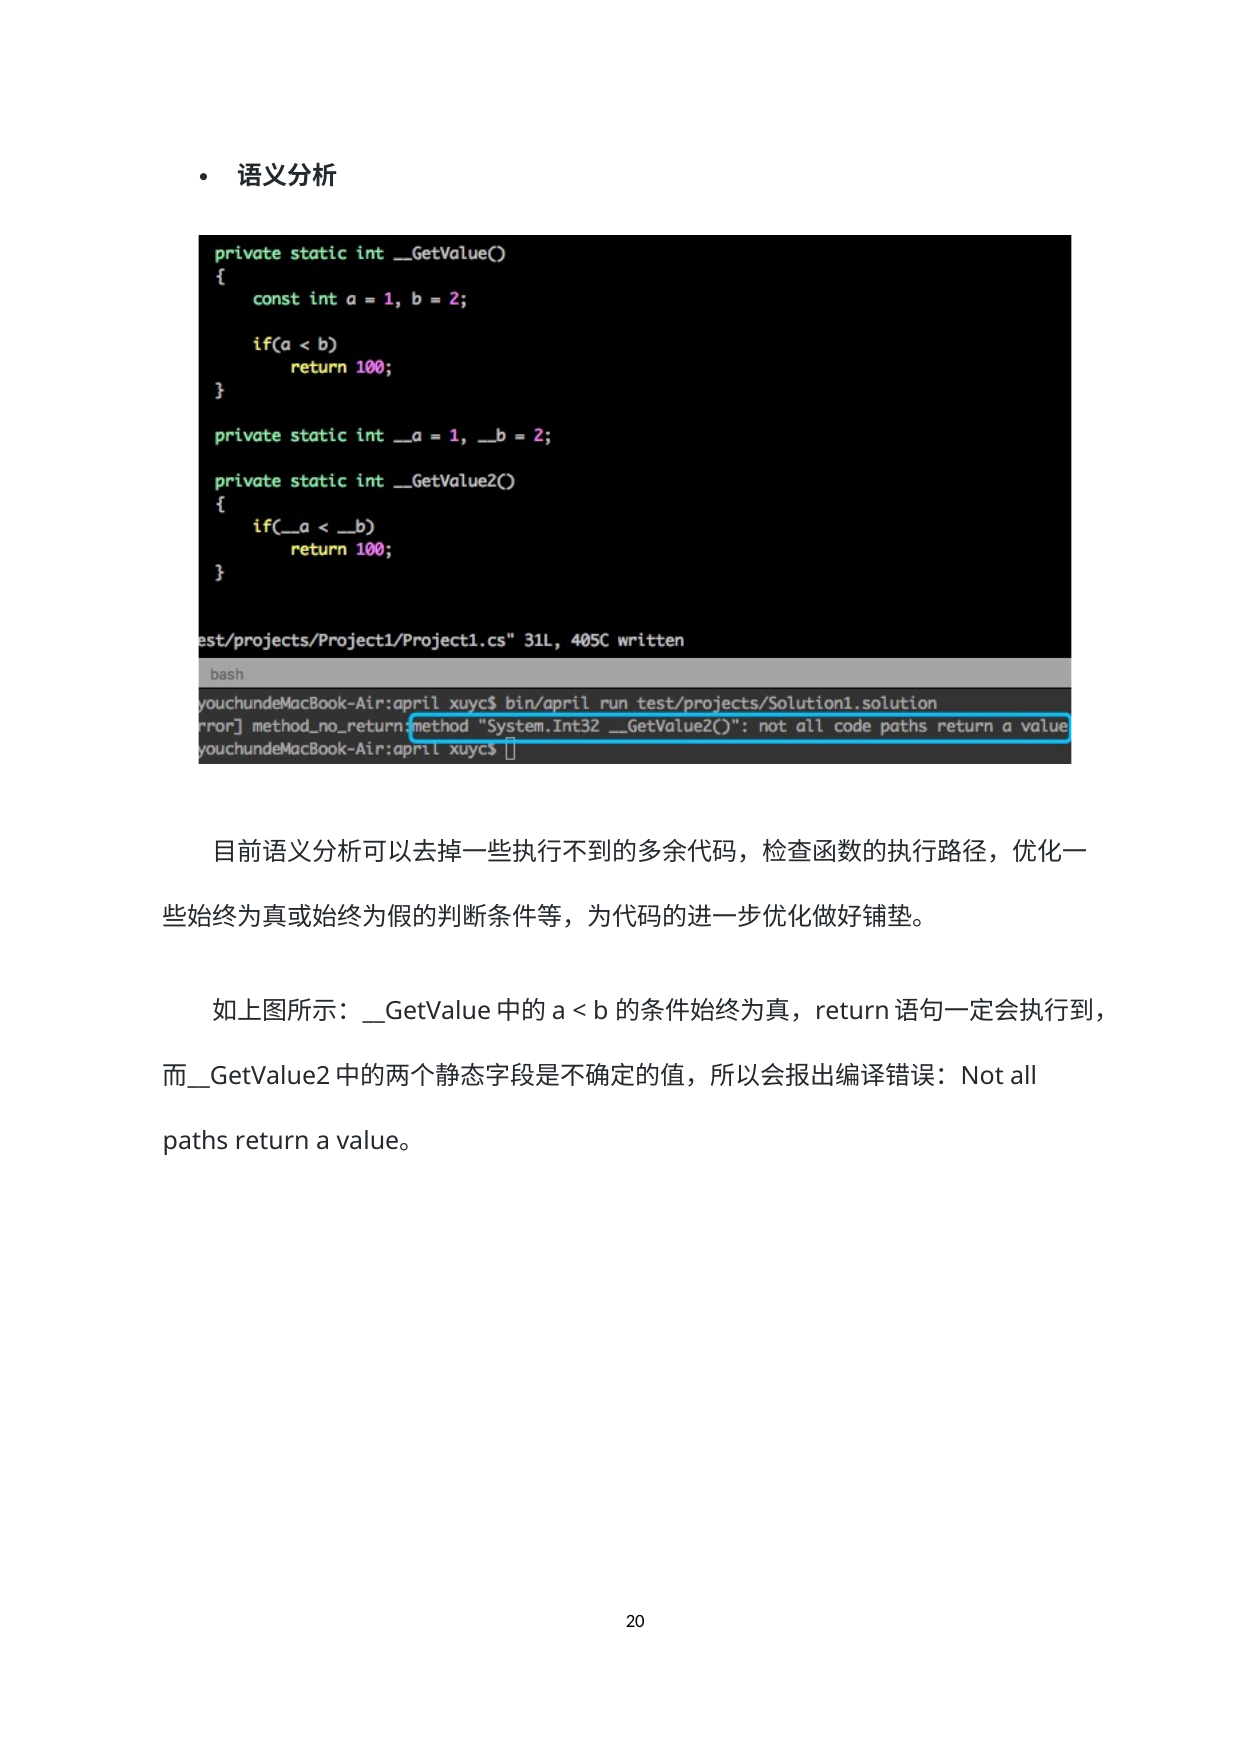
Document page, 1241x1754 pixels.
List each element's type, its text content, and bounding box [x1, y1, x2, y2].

picture [198, 235, 1072, 764]
text 目前语义分析可以去掉一些执行不到的多余代码，检查函数的执行路径，优化一些始终为真或始终为假的判断条件等，为代码的进一步优化做好铺垫。 [162, 817, 1107, 947]
text 如上图所示：__GetValue中的 a < b 的条件始终为真，return语句一定会执行到，而__GetValue2中的两个静态字段是不确定的值，所以会报出编译错误：Not all paths return a value。 [162, 976, 1107, 1171]
list 语义分析 [200, 141, 1107, 206]
